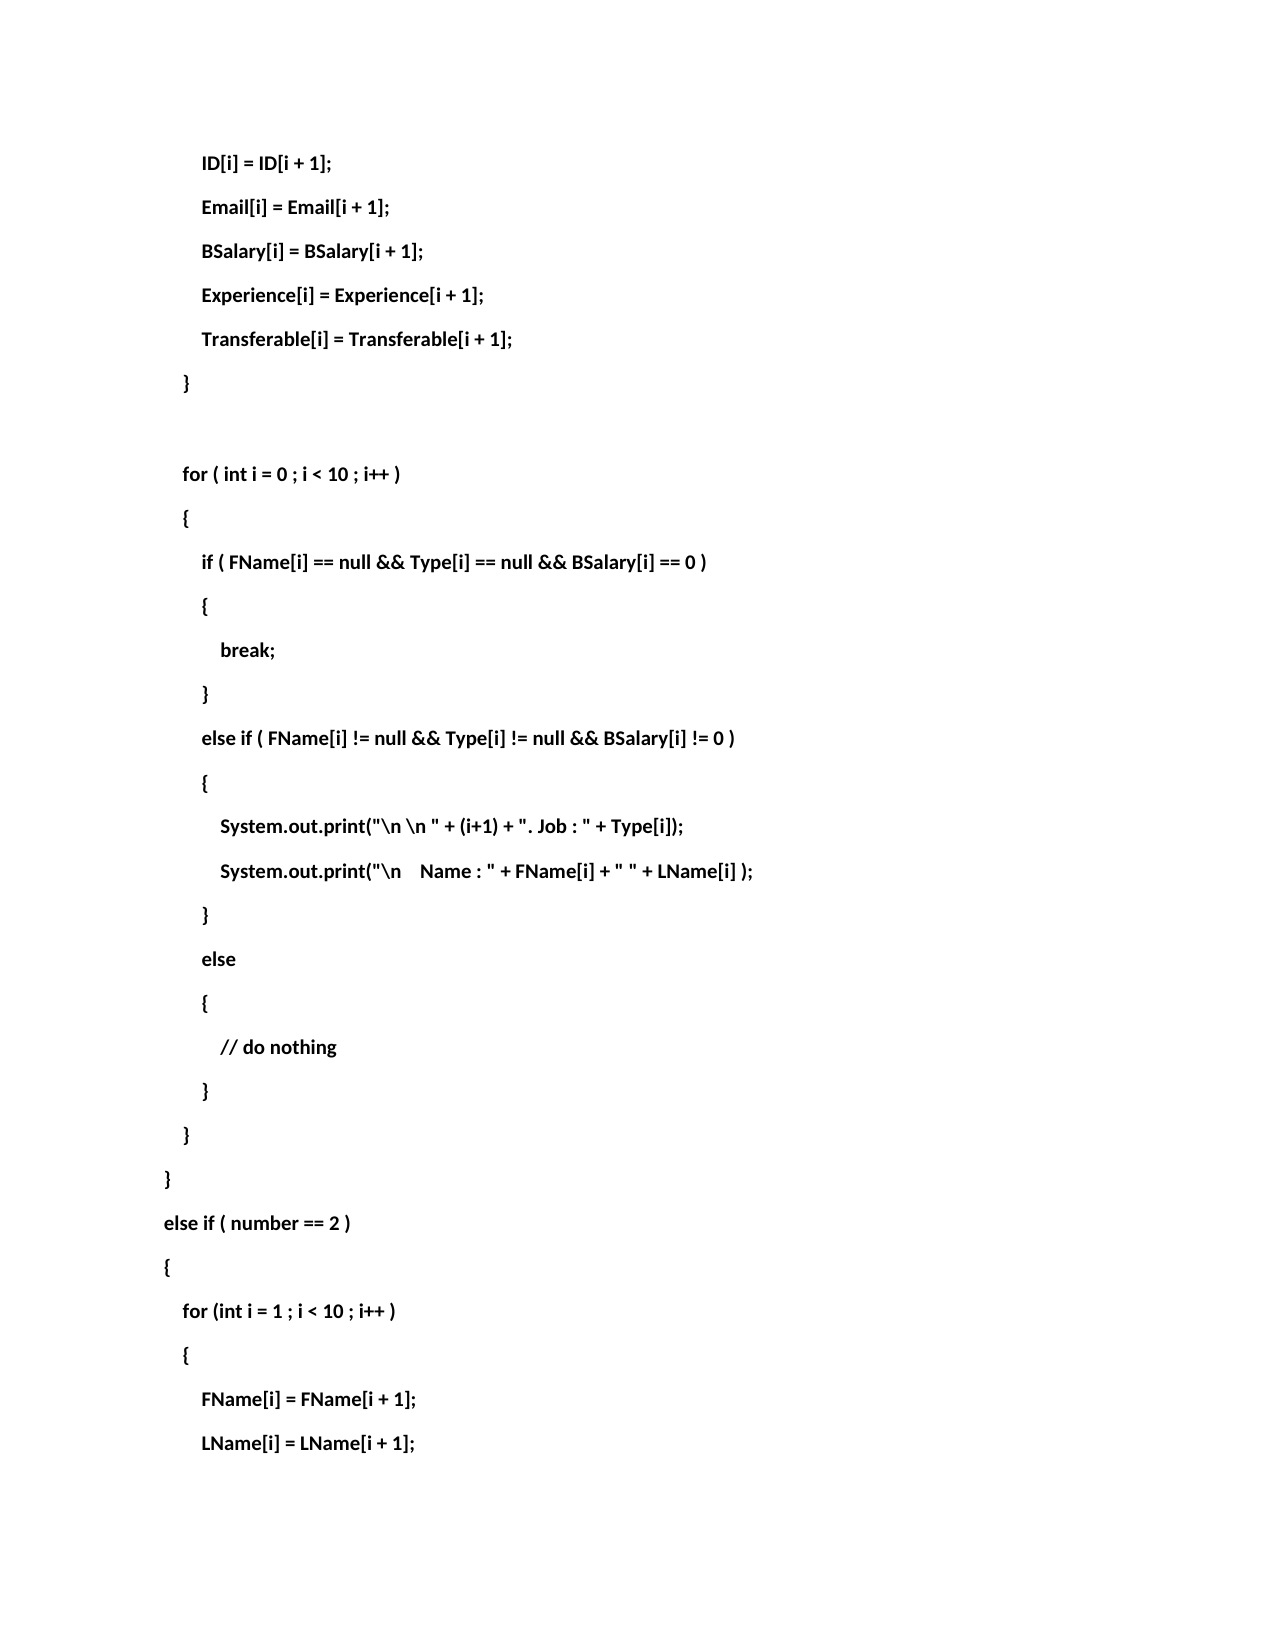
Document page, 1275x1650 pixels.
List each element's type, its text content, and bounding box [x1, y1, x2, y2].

text else if ( number == 2 ) [89, 1210, 1181, 1236]
text { [89, 770, 1181, 795]
text BSalary[i] = BSalary[i + 1]; [89, 238, 1181, 263]
text { [89, 1342, 1181, 1368]
text Email[i] = Email[i + 1]; [89, 194, 1181, 219]
text else [89, 946, 1181, 971]
text ID[i] = ID[i + 1]; [89, 150, 1181, 175]
text { [89, 505, 1181, 531]
text } [89, 370, 1181, 396]
text } [89, 1166, 1181, 1192]
text System.out.print("\n Name : " + FName[i] + " " + LName[i] ); [89, 858, 1181, 883]
text FName[i] = FName[i + 1]; [89, 1387, 1181, 1412]
text } [89, 682, 1181, 707]
text System.out.print("\n \n " + (i+1) + ". Job : " + Type[i]); [89, 814, 1181, 839]
text break; [89, 637, 1181, 663]
text Transferable[i] = Transferable[i + 1]; [89, 326, 1181, 352]
text { [89, 990, 1181, 1015]
text if ( FName[i] == null && Type[i] == null && BSalary[i] == 0 ) [89, 549, 1181, 575]
text } [89, 1078, 1181, 1103]
text } [89, 902, 1181, 927]
text else if ( FName[i] != null && Type[i] != null && BSalary[i] != 0 ) [89, 726, 1181, 751]
text Experience[i] = Experience[i + 1]; [89, 282, 1181, 308]
text LName[i] = LName[i + 1]; [89, 1431, 1181, 1456]
text } [89, 1122, 1181, 1148]
text { [89, 593, 1181, 619]
text for (int i = 1 ; i < 10 ; i++ ) [89, 1298, 1181, 1324]
text for ( int i = 0 ; i < 10 ; i++ ) [89, 461, 1181, 487]
text { [89, 1254, 1181, 1280]
text // do nothing [89, 1034, 1181, 1059]
